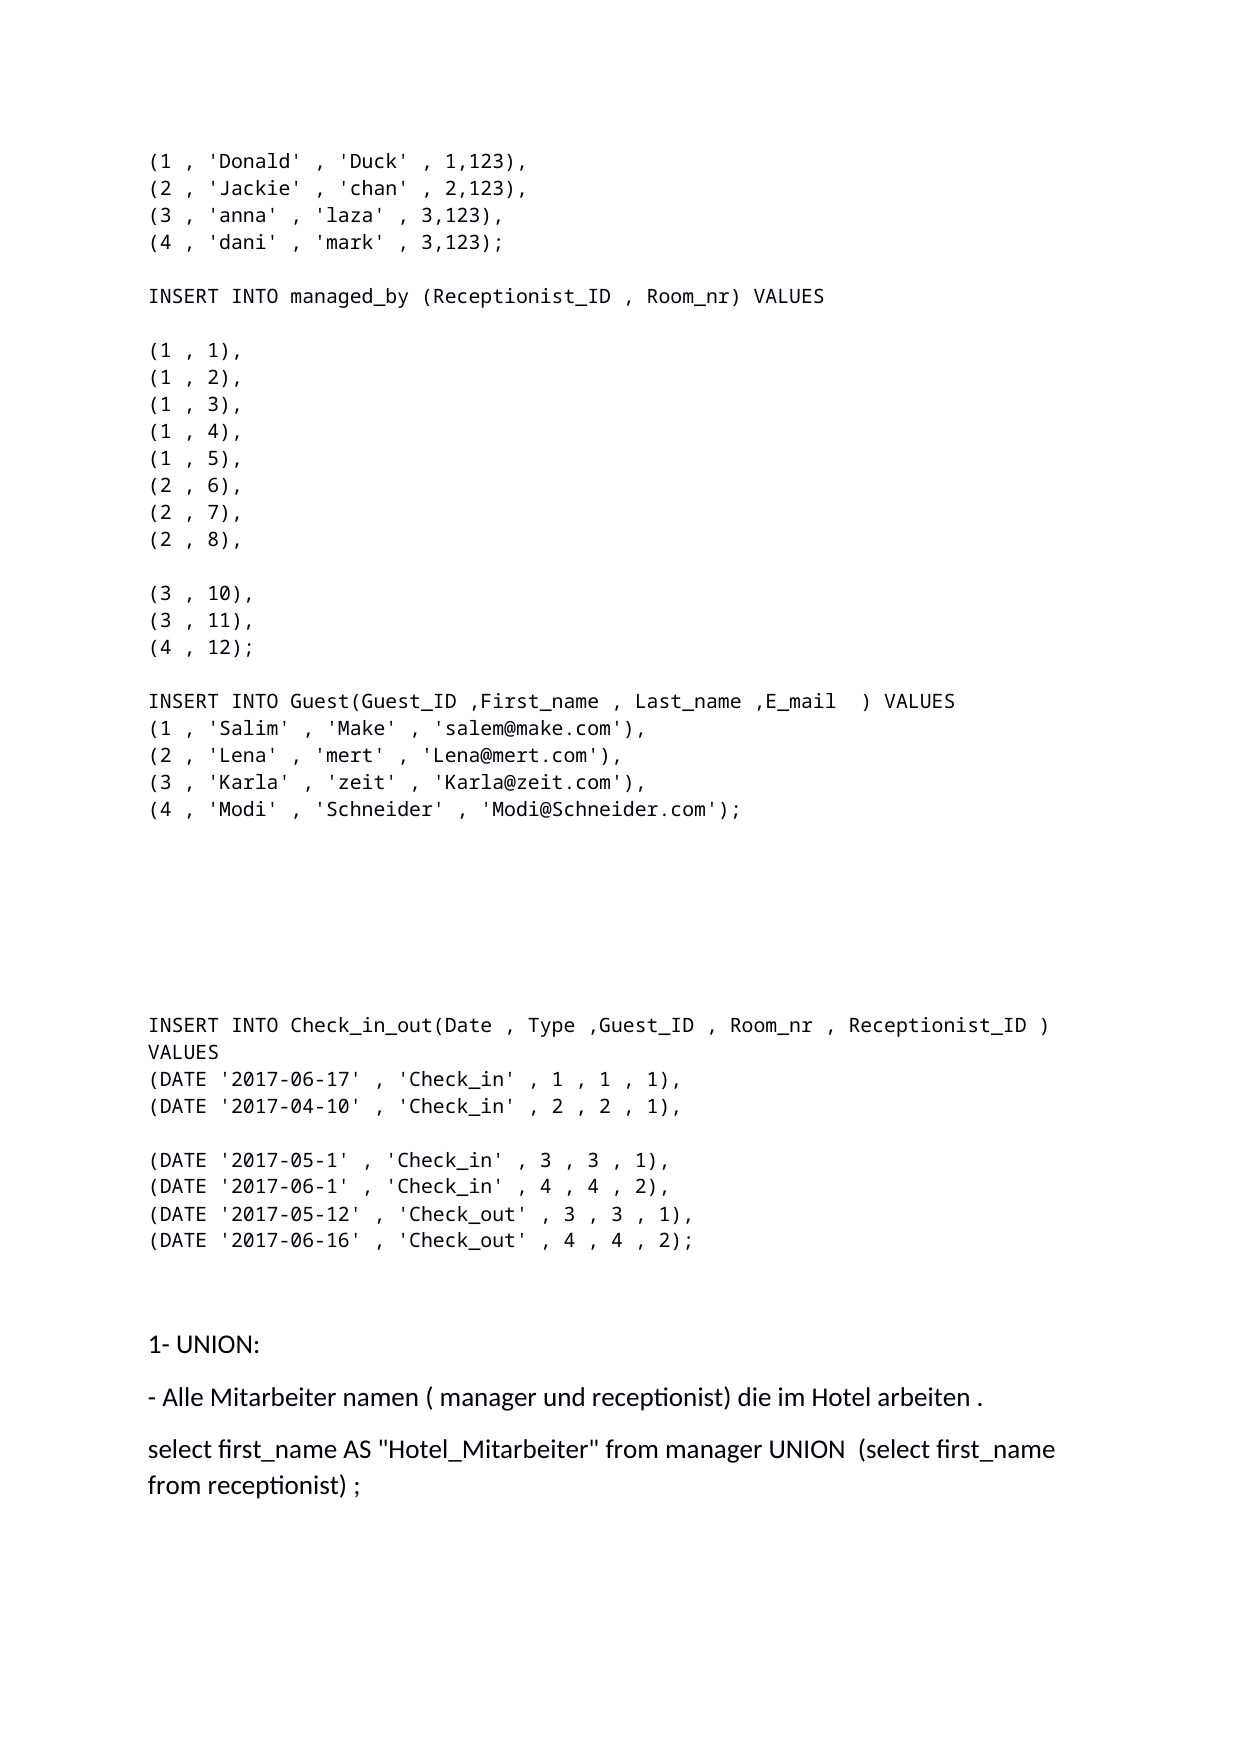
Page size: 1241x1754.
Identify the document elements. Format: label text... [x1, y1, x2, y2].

text (2 , 6), [148, 471, 1093, 498]
text INSERT INTO Guest(Guest_ID ,First_name , Last_name ,E_mail ) VALUES [148, 687, 1093, 714]
text (2 , 'Jackie' , 'chan' , 2,123), [148, 174, 1093, 202]
text (2 , 8), [148, 525, 1093, 552]
text (3 , 'anna' , 'laza' , 3,123), [148, 202, 1093, 228]
text (DATE '2017-04-10' , 'Check_in' , 2 , 2 , 1), [148, 1092, 1093, 1119]
text (1 , 1), [148, 336, 1093, 363]
text - Alle Mitarbeiter namen ( manager und receptionist) die im Hotel arbeiten . [148, 1380, 1093, 1413]
text (DATE '2017-06-17' , 'Check_in' , 1 , 1 , 1), [148, 1065, 1093, 1092]
text (3 , 'Karla' , 'zeit' , 'Karla@zeit.com'), [148, 768, 1093, 795]
text (3 , 10), [148, 579, 1093, 606]
text (DATE '2017-06-16' , 'Check_out' , 4 , 4 , 2); [148, 1227, 1093, 1254]
text (2 , 7), [148, 498, 1093, 525]
text select first_name AS "Hotel_Mitarbeiter" from manager UNION (select first_name from receptionist) ; [148, 1432, 1093, 1501]
text (1 , 2), [148, 363, 1093, 390]
text (1 , 3), [148, 390, 1093, 417]
text (1 , 5), [148, 444, 1093, 471]
text INSERT INTO Check_in_out(Date , Type ,Guest_ID , Room_nr , Receptionist_ID ) VALUES [148, 1011, 1093, 1065]
text (DATE '2017-05-1' , 'Check_in' , 3 , 3 , 1), [148, 1146, 1093, 1173]
text (4 , 'dani' , 'mark' , 3,123); [148, 228, 1093, 256]
text (4 , 12); [148, 633, 1093, 660]
text (4 , 'Modi' , 'Schneider' , 'Modi@Schneider.com'); [148, 795, 1093, 822]
text (3 , 11), [148, 606, 1093, 633]
text (2 , 'Lena' , 'mert' , 'Lena@mert.com'), [148, 741, 1093, 768]
text 1- UNION: [148, 1328, 1093, 1361]
text (1 , 4), [148, 417, 1093, 444]
text INSERT INTO managed_by (Receptionist_ID , Room_nr) VALUES [148, 282, 1093, 309]
text (DATE '2017-06-1' , 'Check_in' , 4 , 4 , 2), [148, 1173, 1093, 1200]
text (1 , 'Donald' , 'Duck' , 1,123), [148, 148, 1093, 174]
text (1 , 'Salim' , 'Make' , 'salem@make.com'), [148, 714, 1093, 741]
text (DATE '2017-05-12' , 'Check_out' , 3 , 3 , 1), [148, 1200, 1093, 1227]
